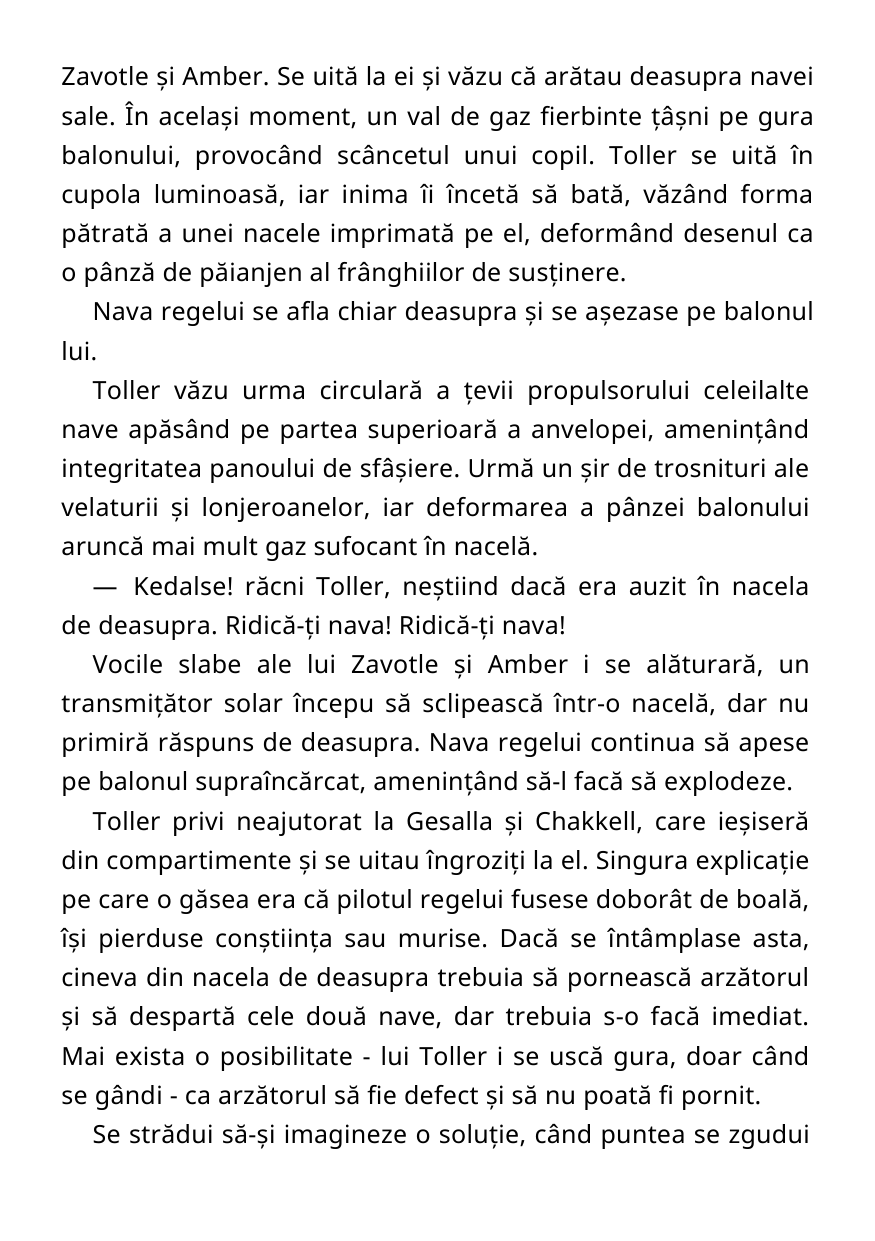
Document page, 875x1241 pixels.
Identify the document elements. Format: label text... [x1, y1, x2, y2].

text Toller privi neajutorat la Gesalla şi Chakkell, care ieşiseră din compartimente şi se uitau îngroziţi la el. Singura explicaţie pe care o găsea era că pilotul regelui fusese doborât de boală, îşi pierduse conştiinţa sau murise. Dacă se întâmplase asta, cineva din nacela de deasupra trebuia să pornească arzătorul şi să despartă cele două nave, dar trebuia s-o facă imediat. Mai exista o posibilitate - lui Toller i se uscă gura, doar când se gândi - ca arzătorul să fie defect şi să nu poată fi pornit. [61, 803, 811, 1111]
text Nava regelui se afla chiar deasupra şi se aşezase pe balonul lui. [61, 294, 815, 367]
text Vocile slabe ale lui Zavotle şi Amber i se alăturară, un transmiţător solar începu să sclipească într-o nacelă, dar nu primiră răspuns de deasupra. Nava regelui continua să apese pe balonul supraîncărcat, ameninţând să-l facă să explodeze. [61, 647, 811, 798]
text Toller văzu urma circulară a ţevii propulsorului celeilalte nave apăsând pe partea superioară a anvelopei, ameninţând integritatea panoului de sfâşiere. Urmă un şir de trosnituri ale velaturii şi lonjeroanelor, iar deformarea a pânzei balonului aruncă mai mult gaz sufocant în nacelă. [61, 372, 811, 563]
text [61, 59, 815, 289]
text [61, 1117, 811, 1151]
text — Kedalse! răcni Toller, neştiind dacă era auzit în nacela de deasupra. Ridică-ţi nava! Ridică-ţi nava! [61, 568, 811, 641]
